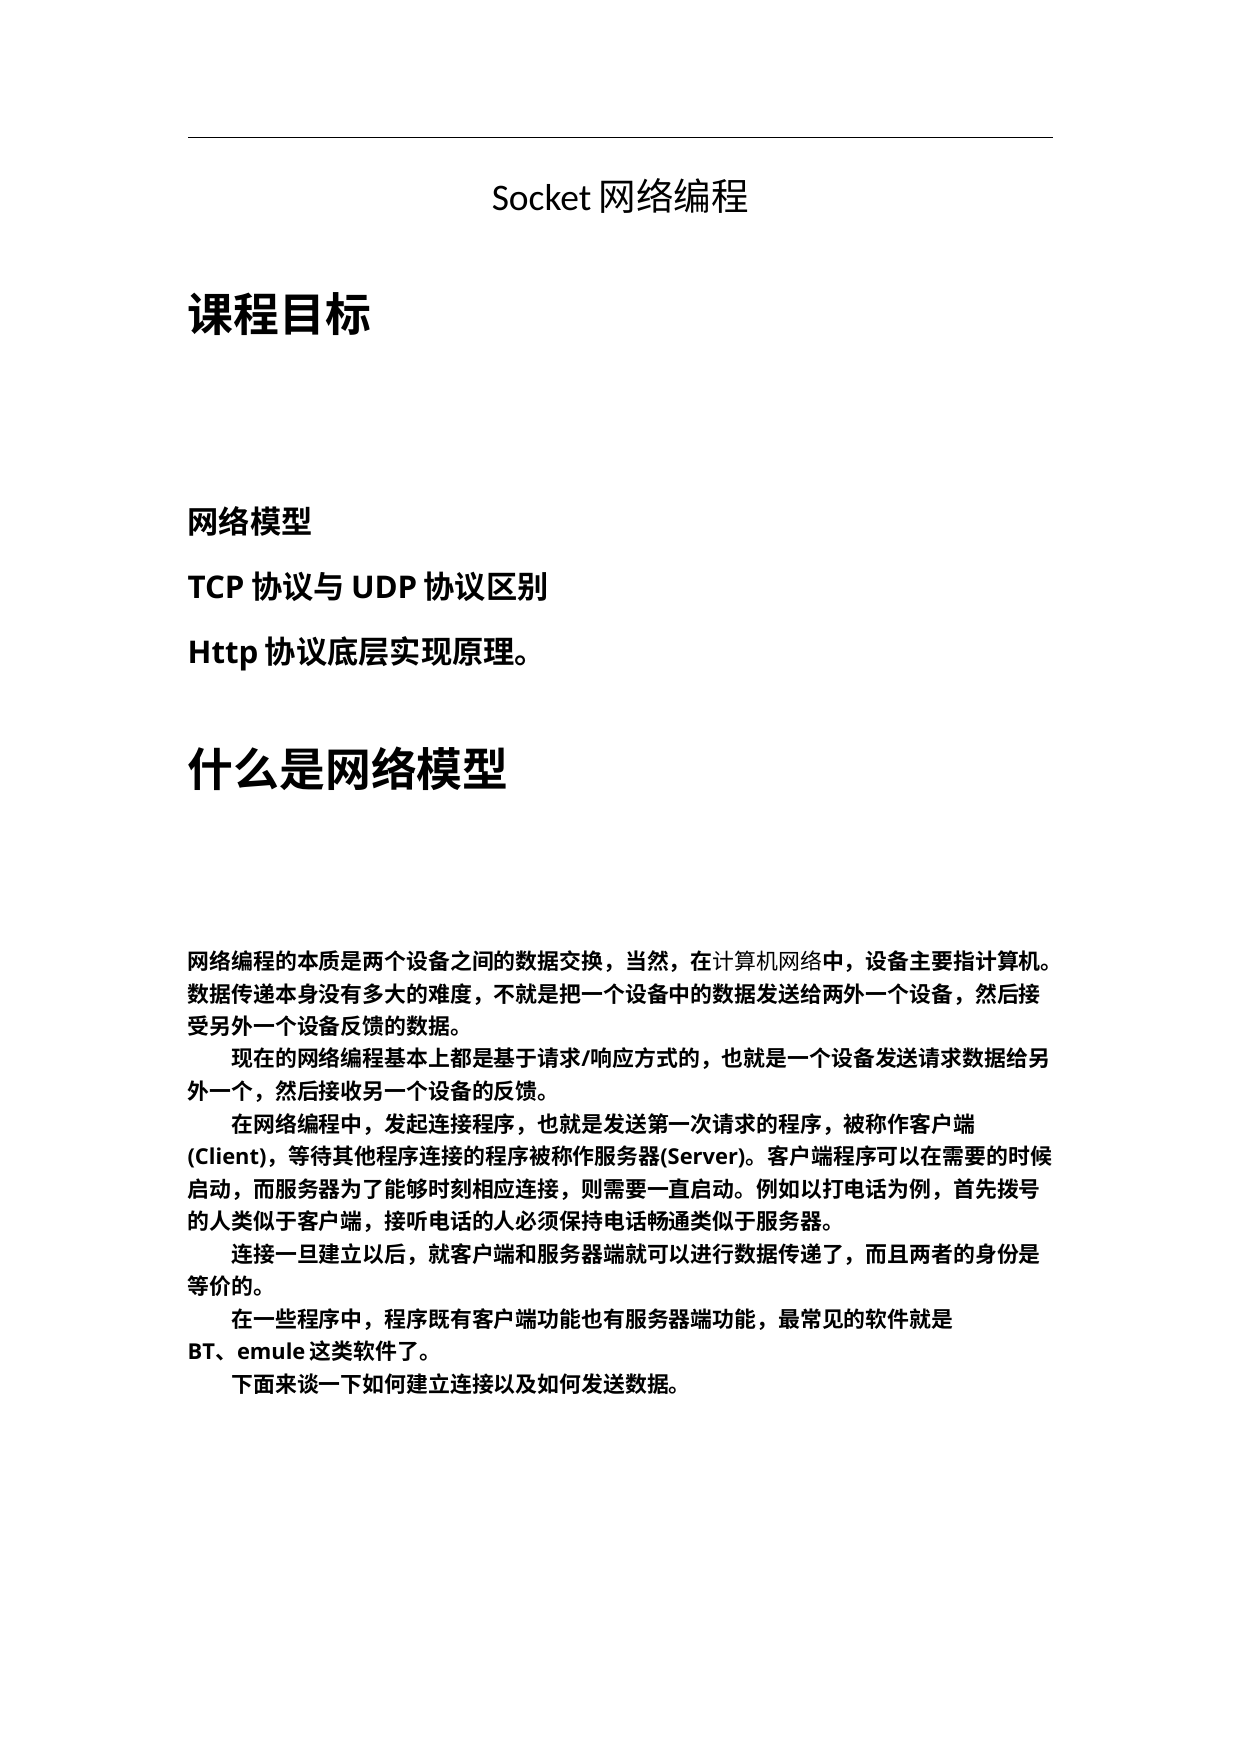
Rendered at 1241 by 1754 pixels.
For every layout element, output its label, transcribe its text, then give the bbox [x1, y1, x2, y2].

text Http协议底层实现原理。 [187, 618, 1053, 683]
subtitle 课程目标 [187, 262, 1053, 360]
text 下面来谈一下如何建立连接以及如何发送数据。 [187, 1366, 1053, 1399]
text 网络模型 [187, 488, 1053, 553]
subtitle 什么是网络模型 [187, 718, 1053, 816]
text Socket网络编程 [187, 162, 1053, 227]
text 在网络编程中，发起连接程序，也就是发送第一次请求的程序，被称作客户端(Client)，等待其他程序连接的程序被称作服务器(Server)。客户端程序可以在需要的时候启动，而服务器为了能够时刻相应连接，则需要一直启动。例如以打电话为例，首先拨号的人类似于客户端，接听电话的人必须保持电话畅通类似于服务器。 [187, 1106, 1053, 1236]
text TCP协议与UDP协议区别 [187, 553, 1053, 618]
text 连接一旦建立以后，就客户端和服务器端就可以进行数据传递了，而且两者的身份是等价的。 [187, 1236, 1053, 1301]
text 在一些程序中，程序既有客户端功能也有服务器端功能，最常见的软件就是BT、emule这类软件了。 [187, 1301, 1053, 1366]
text 现在的网络编程基本上都是基于请求/响应方式的，也就是一个设备发送请求数据给另外一个，然后接收另一个设备的反馈。 [187, 1041, 1053, 1106]
text 网络编程的本质是两个设备之间的数据交换，当然，在计算机网络中，设备主要指计算机。数据传递本身没有多大的难度，不就是把一个设备中的数据发送给两外一个设备，然后接受另外一个设备反馈的数据。 [187, 944, 1053, 1041]
